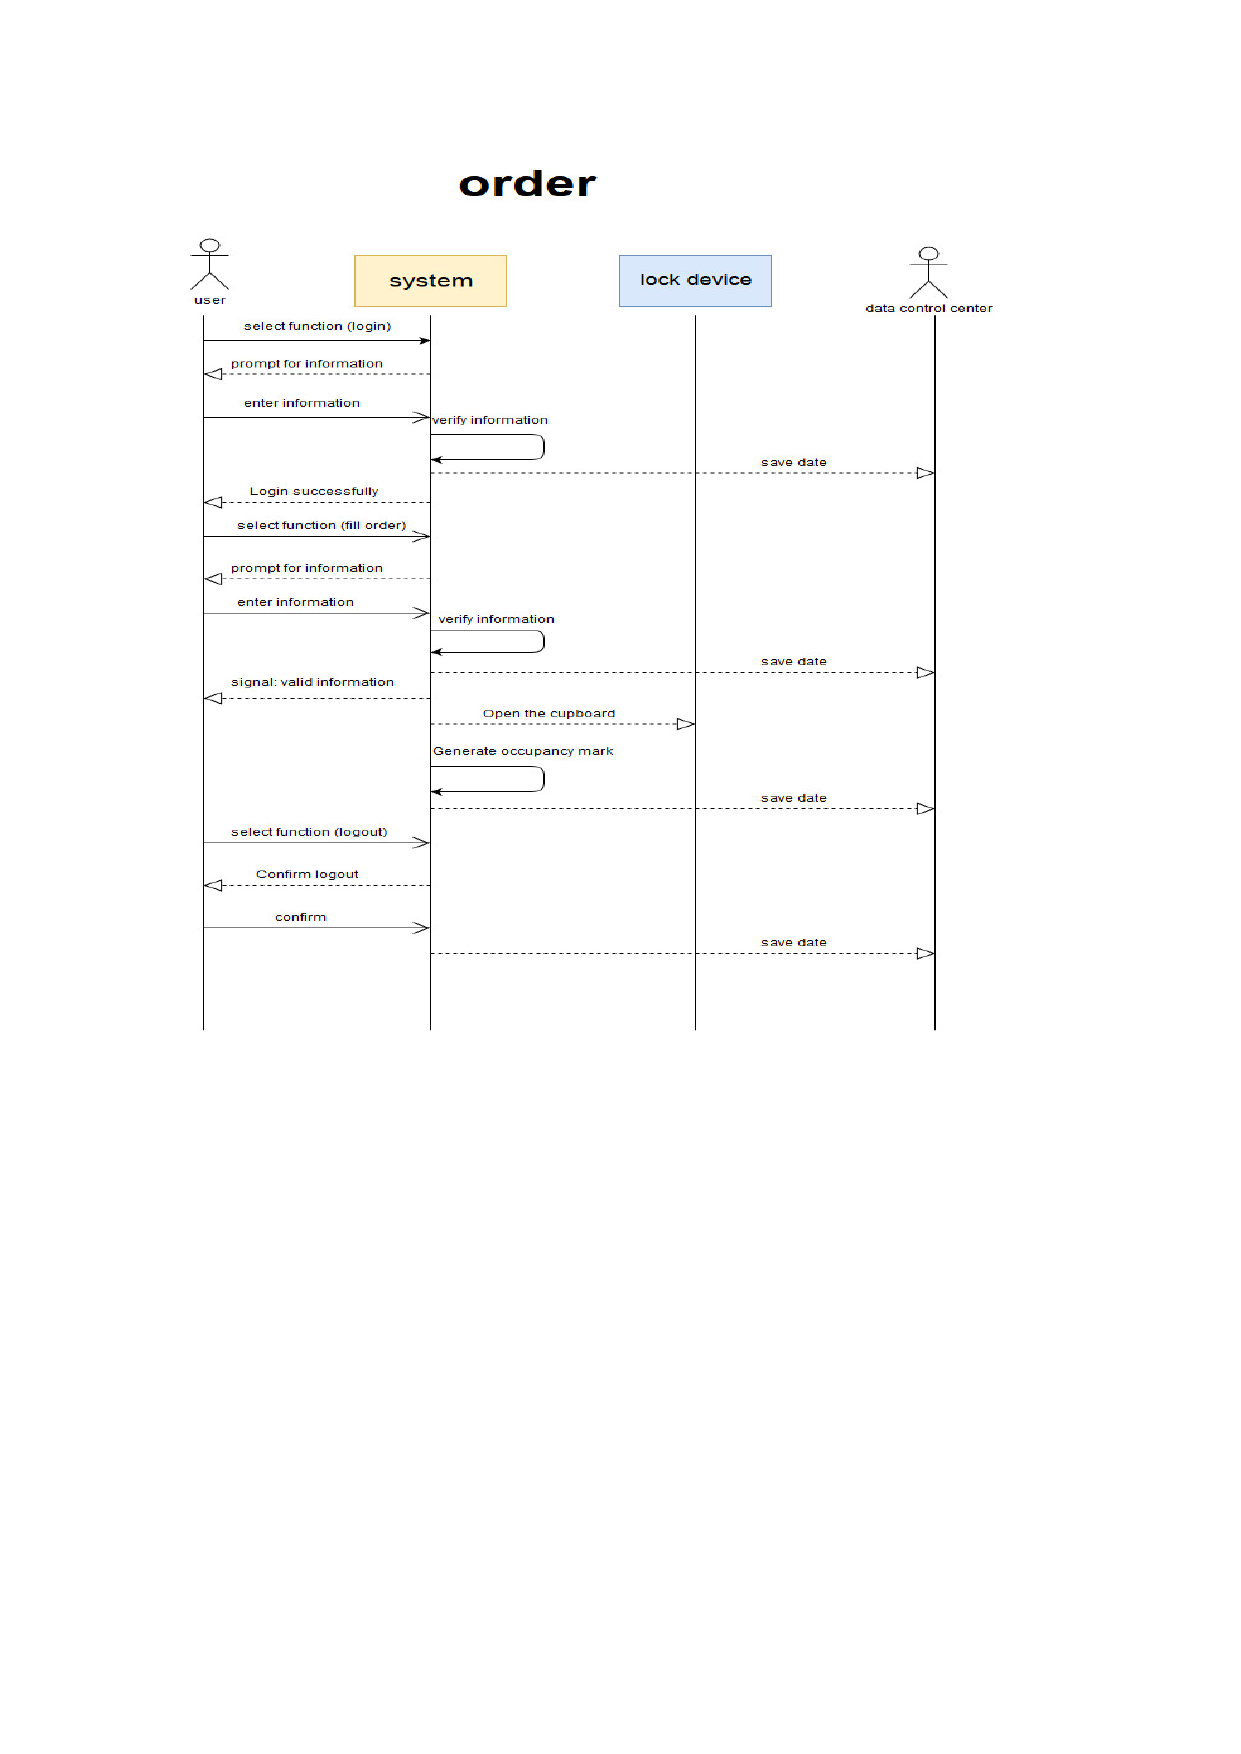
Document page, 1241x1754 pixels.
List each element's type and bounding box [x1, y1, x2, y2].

picture [187, 162, 993, 1031]
